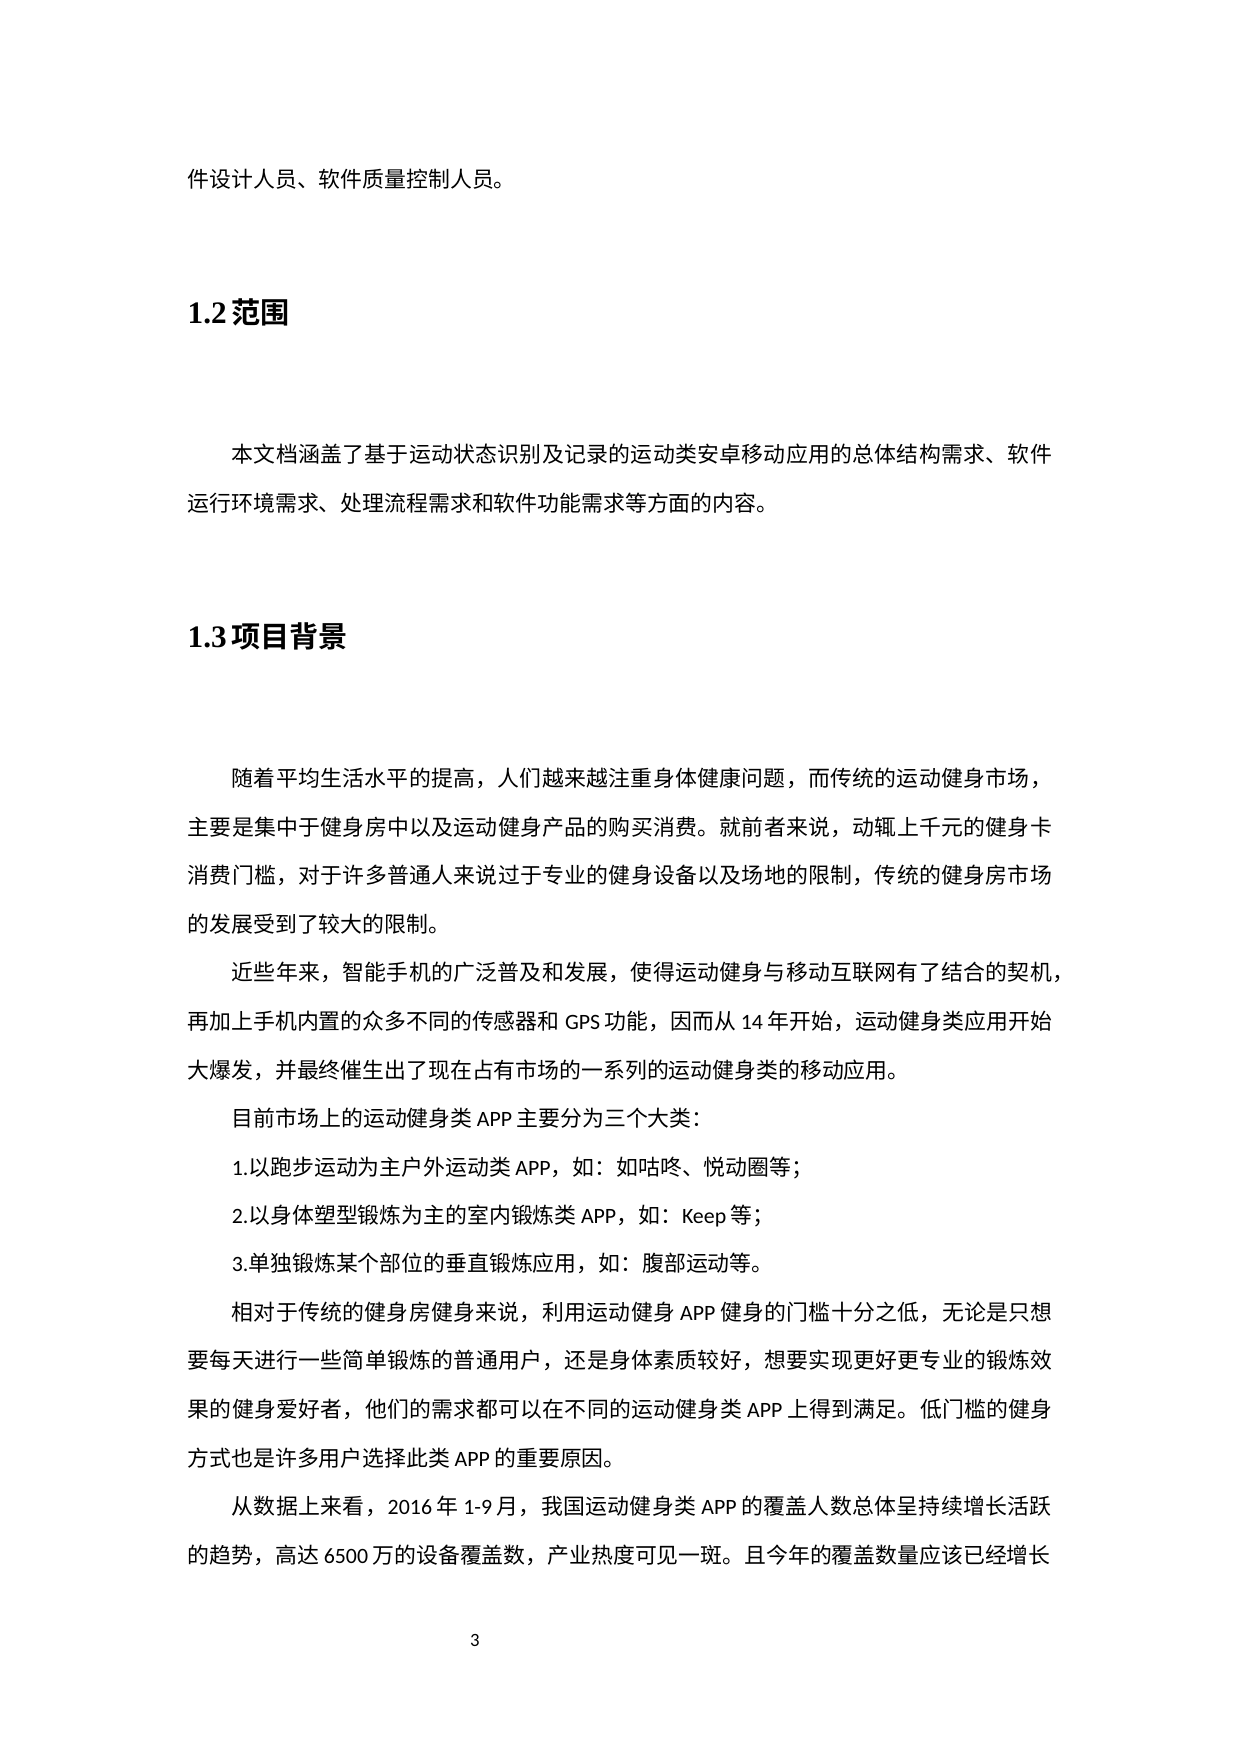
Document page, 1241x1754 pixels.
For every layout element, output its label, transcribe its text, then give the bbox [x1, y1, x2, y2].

text 目前市场上的运动健身类APP主要分为三个大类： [187, 1101, 1053, 1133]
subtitle 范围 [187, 278, 1053, 343]
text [187, 162, 1053, 194]
text 近些年来，智能手机的广泛普及和发展，使得运动健身与移动互联网有了结合的契机，再加上手机内置的众多不同的传感器和GPS功能，因而从14年开始，运动健身类应用开始大爆发，并最终催生出了现在占有市场的一系列的运动健身类的移动应用。 [187, 955, 1053, 1085]
text 相对于传统的健身房健身来说，利用运动健身APP健身的门槛十分之低，无论是只想要每天进行一些简单锻炼的普通用户，还是身体素质较好，想要实现更好更专业的锻炼效果的健身爱好者，他们的需求都可以在不同的运动健身类APP上得到满足。低门槛的健身方式也是许多用户选择此类APP的重要原因。 [187, 1294, 1053, 1473]
text 随着平均生活水平的提高，人们越来越注重身体健康问题，而传统的运动健身市场，主要是集中于健身房中以及运动健身产品的购买消费。就前者来说，动辄上千元的健身卡消费门槛，对于许多普通人来说过于专业的健身设备以及场地的限制，传统的健身房市场的发展受到了较大的限制。 [187, 760, 1053, 939]
text 1.以跑步运动为主户外运动类APP，如：如咕咚、悦动圈等； [187, 1149, 1053, 1182]
text 3.单独锻炼某个部位的垂直锻炼应用，如：腹部运动等。 [187, 1246, 1053, 1278]
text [187, 1489, 1053, 1570]
subtitle 项目背景 [187, 602, 1053, 667]
text 本文档涵盖了基于运动状态识别及记录的运动类安卓移动应用的总体结构需求、软件运行环境需求、处理流程需求和软件功能需求等方面的内容。 [187, 437, 1053, 518]
text 2.以身体塑型锻炼为主的室内锻炼类APP，如：Keep等； [187, 1197, 1053, 1230]
